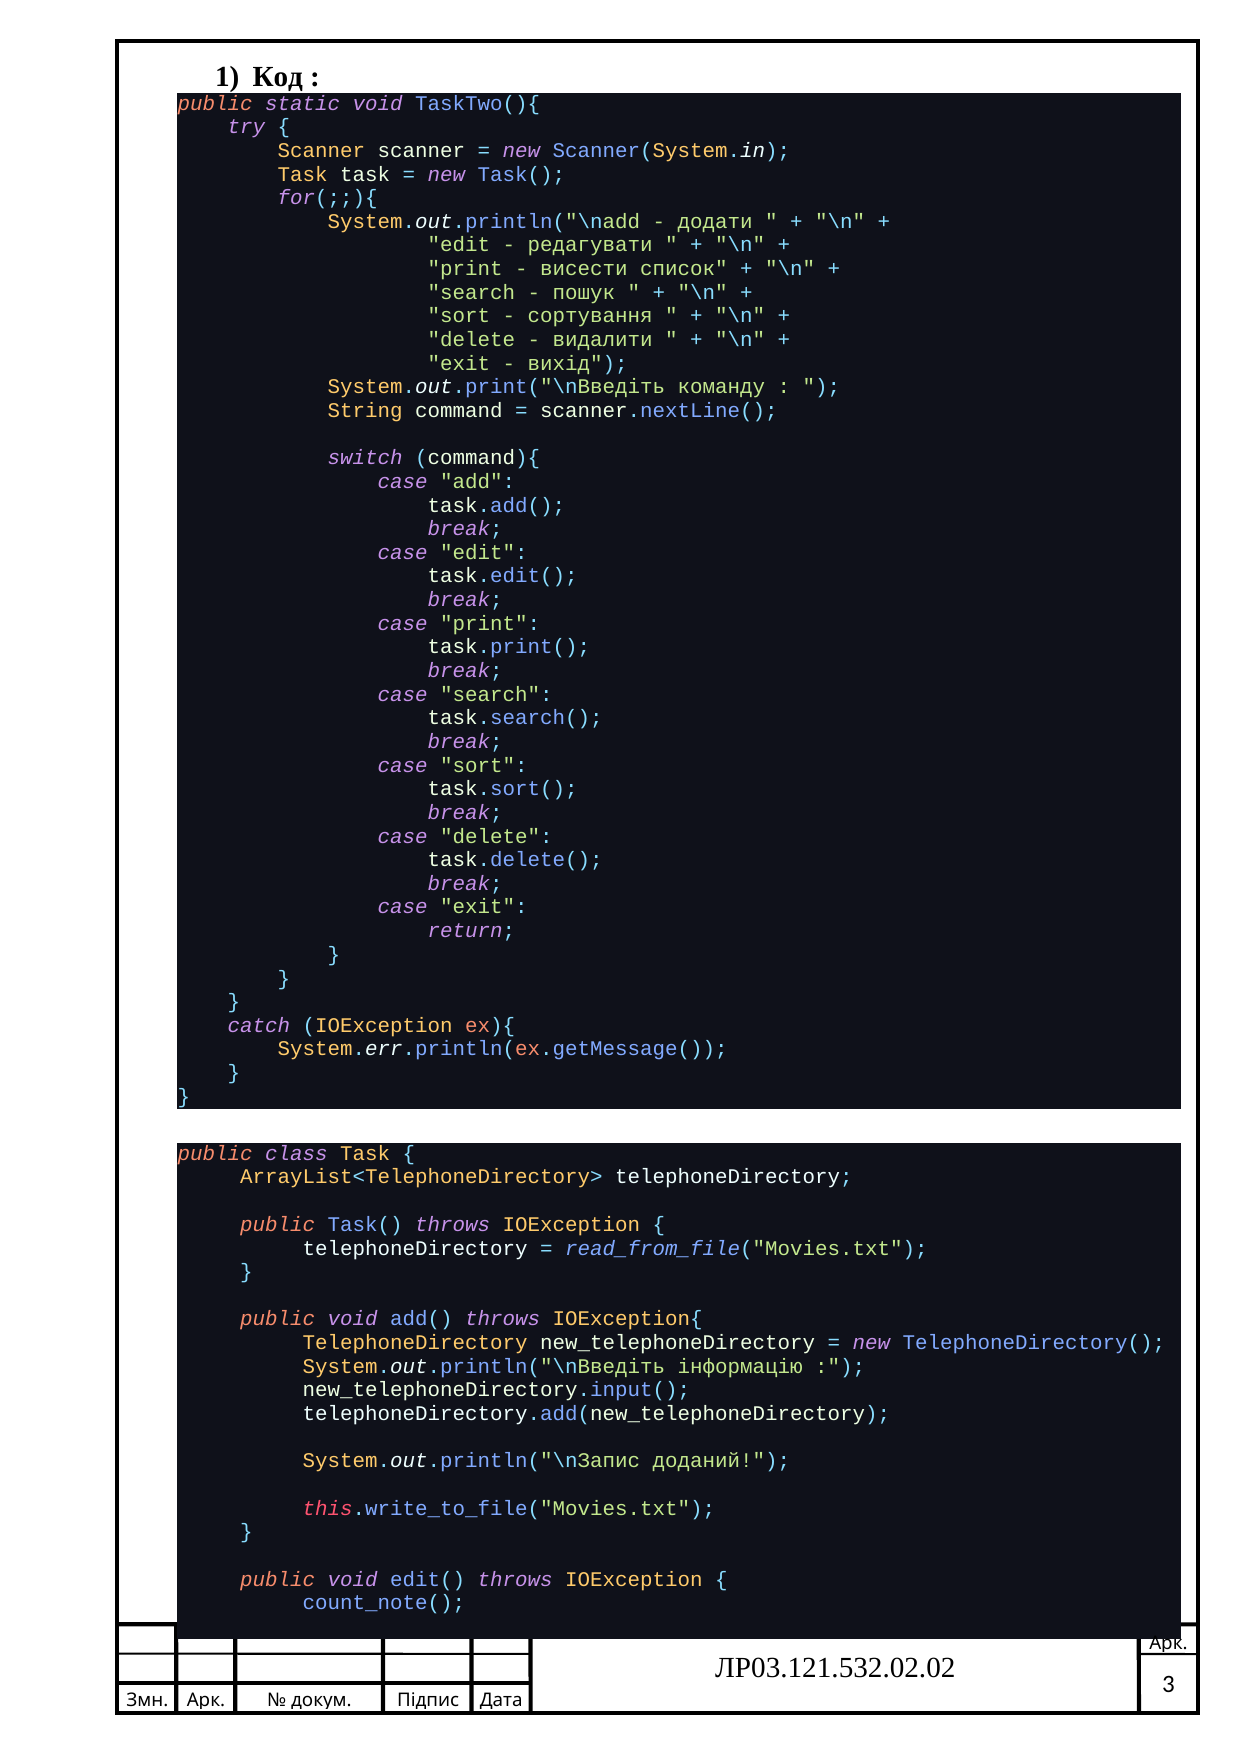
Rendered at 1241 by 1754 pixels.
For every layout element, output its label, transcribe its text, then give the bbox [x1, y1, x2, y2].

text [177, 1143, 1181, 1639]
text public static void TaskTwo(){ try { Scanner scanner = new Scanner(System.in); Task task = new Task(); for(;;){ System.out.println("\nadd - додати " + "\n" + "edit - редагувати " + "\n" + "print - висести список" + "\n" + "search - пошук " + "\n" + "sort - сортування " + "\n" + "delete - видалити " + "\n" + "exit - вихід"); System.out.print("\nВведіть команду : "); String command = scanner.nextLine(); switch (command){ case "add": task.add(); break; case "edit": task.edit(); break; case "print": task.print(); break; case "search": task.search(); break; case "sort": task.sort(); break; case "delete": task.delete(); break; case "exit": return; } } } catch (IOException ex){ System.err.println(ex.getMessage()); } } [177, 93, 1181, 1109]
list Код : [215, 59, 1181, 93]
